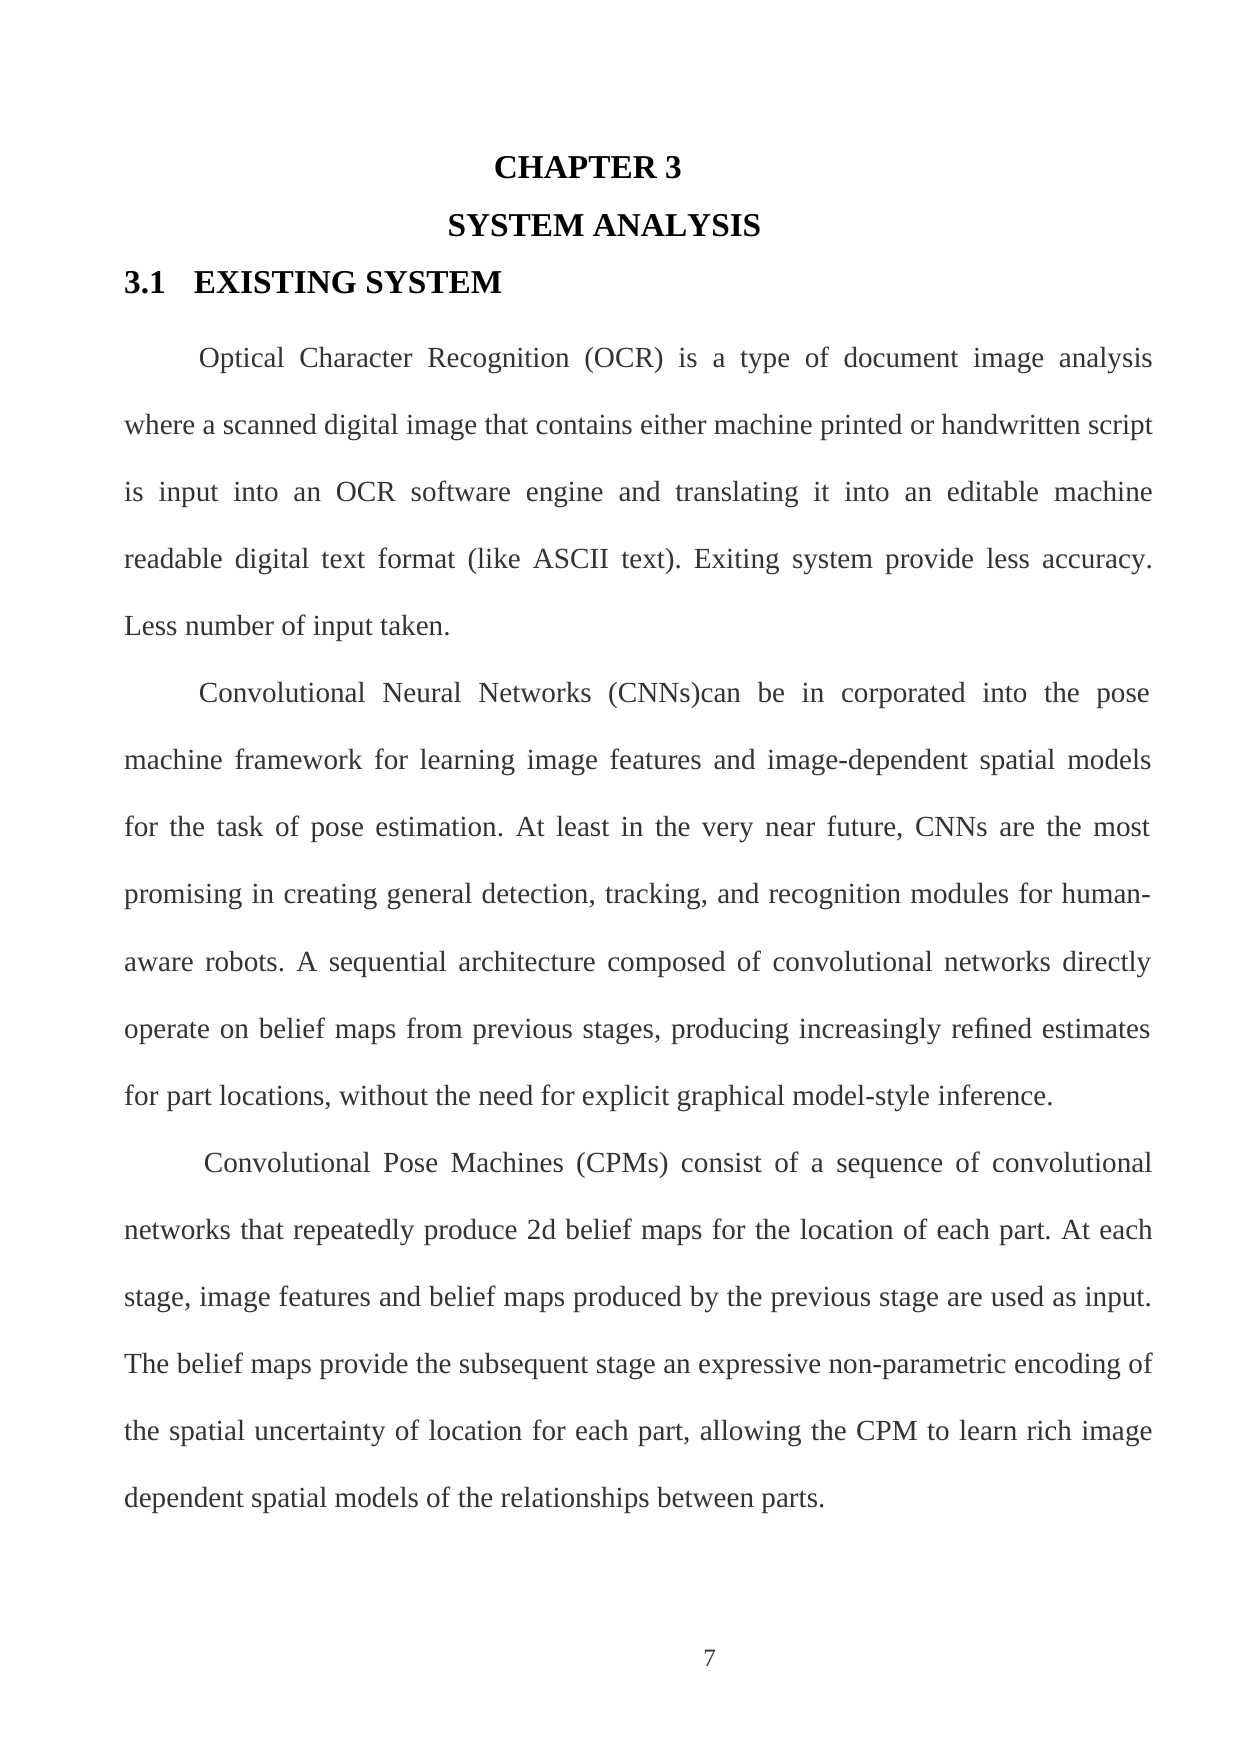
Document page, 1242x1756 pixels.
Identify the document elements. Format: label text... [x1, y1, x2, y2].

text 7 [177, 1643, 1242, 1672]
text Optical Character Recognition (OCR) is a type of document image analysis where a scanned digital image that contains either machine printed or handwritten script is input into an OCR software engine and translating it into an editable machine readable digital text format (like ASCII text). Exiting system provide less accuracy. Less number of input taken. [124, 340, 1153, 642]
subtitle CHAPTER 3 SYSTEM ANALYSIS [447, 148, 763, 244]
text Convolutional Neural Networks (CNNs)can be in corporated into the pose machine framework for learning image features and image-dependent spatial models for the task of pose estimation. At least in the very near future, CNNs are the most promising in creating general detection, tracking, and recognition modules for human-aware robots. A sequential architecture composed of convolutional networks directly operate on belief maps from previous stages, producing increasingly reﬁned estimates for part locations, without the need for explicit graphical model-style inference. [124, 675, 1151, 1111]
text Convolutional Pose Machines (CPMs) consist of a sequence of convolutional networks that repeatedly produce 2d belief maps for the location of each part. At each stage, image features and belief maps produced by the previous stage are used as input. The belief maps provide the subsequent stage an expressive non-parametric encoding of the spatial uncertainty of location for each part, allowing the CPM to learn rich image dependent spatial models of the relationships between parts. [124, 1145, 1154, 1514]
list EXISTING SYSTEM [124, 263, 1242, 301]
